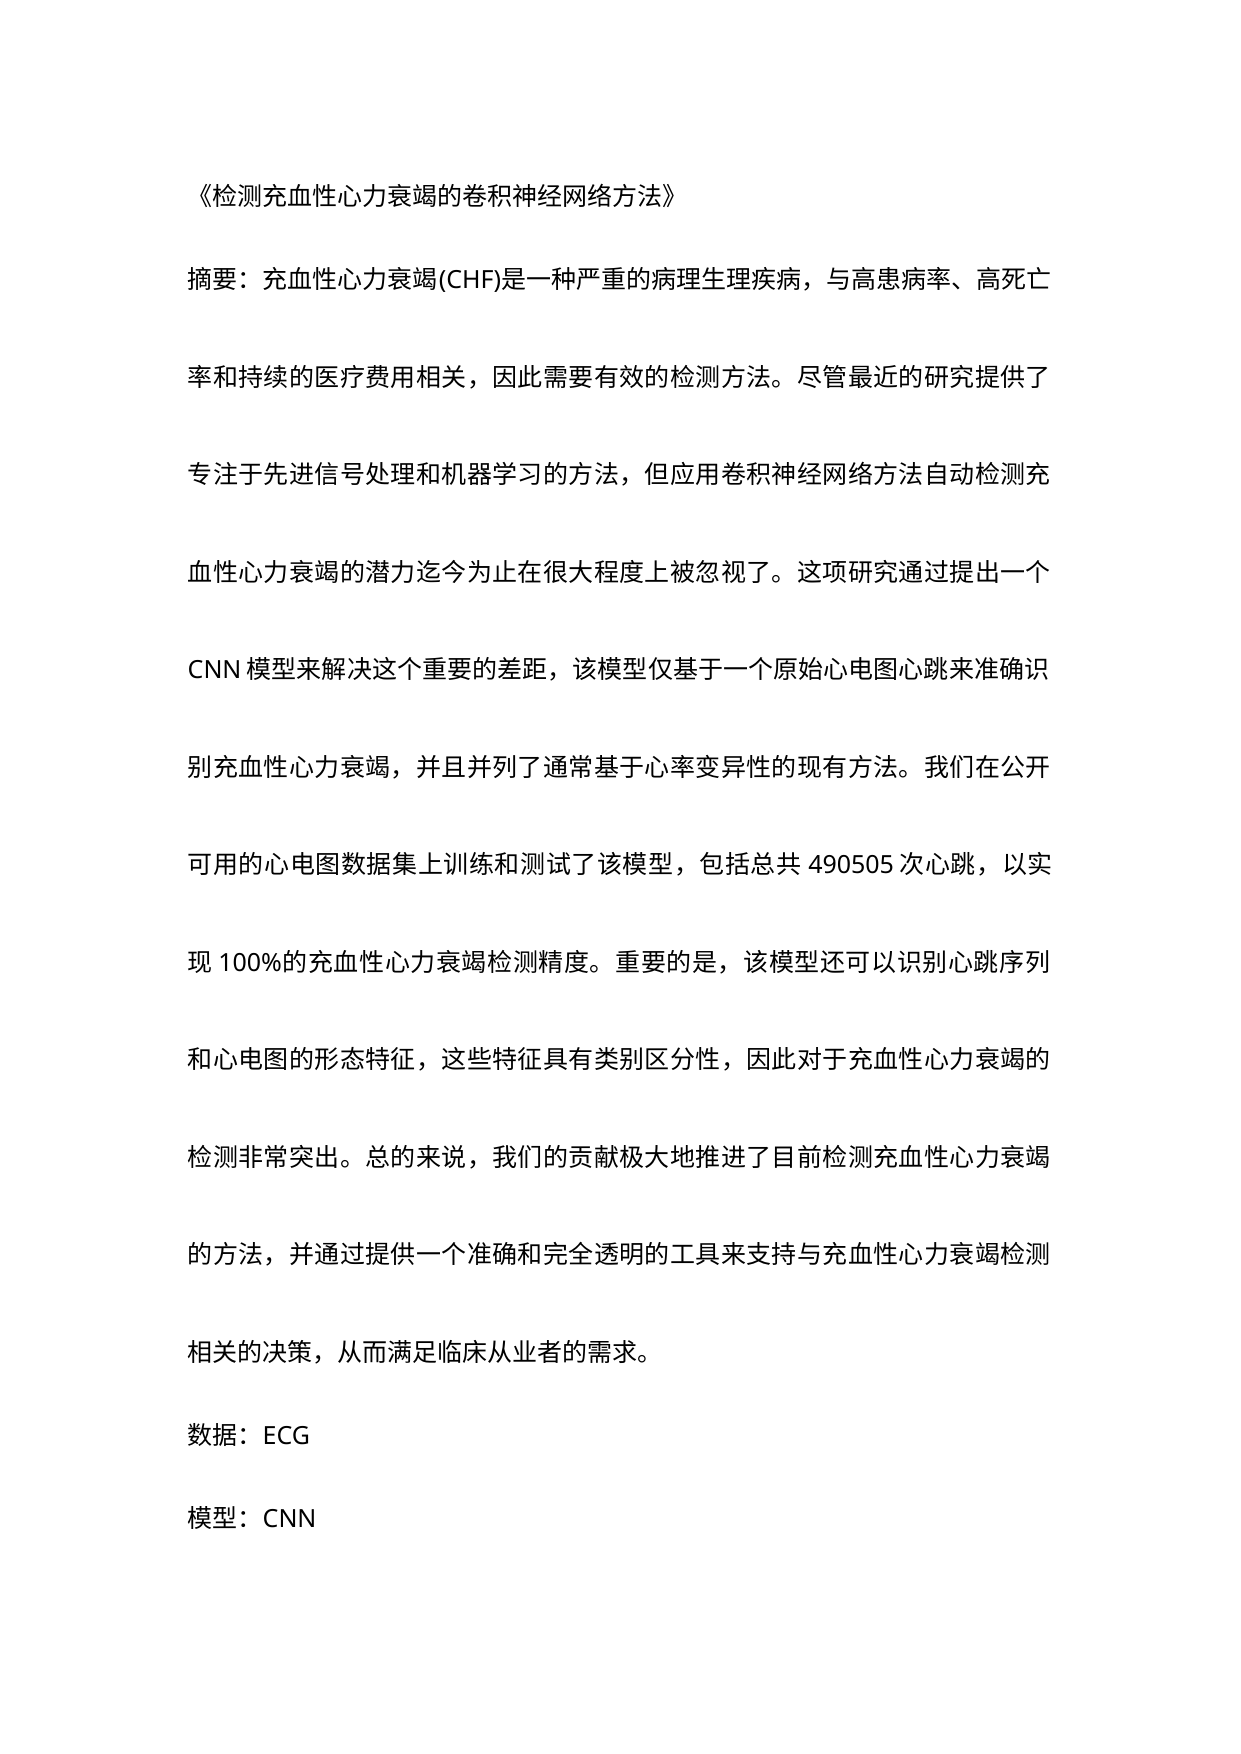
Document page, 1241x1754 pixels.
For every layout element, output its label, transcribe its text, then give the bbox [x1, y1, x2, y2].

text 《检测充血性心力衰竭的卷积神经网络方法》 [187, 162, 1053, 227]
text 摘要：充血性心力衰竭(CHF)是一种严重的病理生理疾病，与高患病率、高死亡率和持续的医疗费用相关，因此需要有效的检测方法。尽管最近的研究提供了专注于先进信号处理和机器学习的方法，但应用卷积神经网络方法自动检测充血性心力衰竭的潜力迄今为止在很大程度上被忽视了。这项研究通过提出一个CNN模型来解决这个重要的差距，该模型仅基于一个原始心电图心跳来准确识别充血性心力衰竭，并且并列了通常基于心率变异性的现有方法。我们在公开可用的心电图数据集上训练和测试了该模型，包括总共490505次心跳，以实现100%的充血性心力衰竭检测精度。重要的是，该模型还可以识别心跳序列和心电图的形态特征，这些特征具有类别区分性，因此对于充血性心力衰竭的检测非常突出。总的来说，我们的贡献极大地推进了目前检测充血性心力衰竭的方法，并通过提供一个准确和完全透明的工具来支持与充血性心力衰竭检测相关的决策，从而满足临床从业者的需求。 [187, 245, 1053, 1383]
text 模型：CNN [187, 1484, 1053, 1549]
text 数据：ECG [187, 1401, 1053, 1466]
